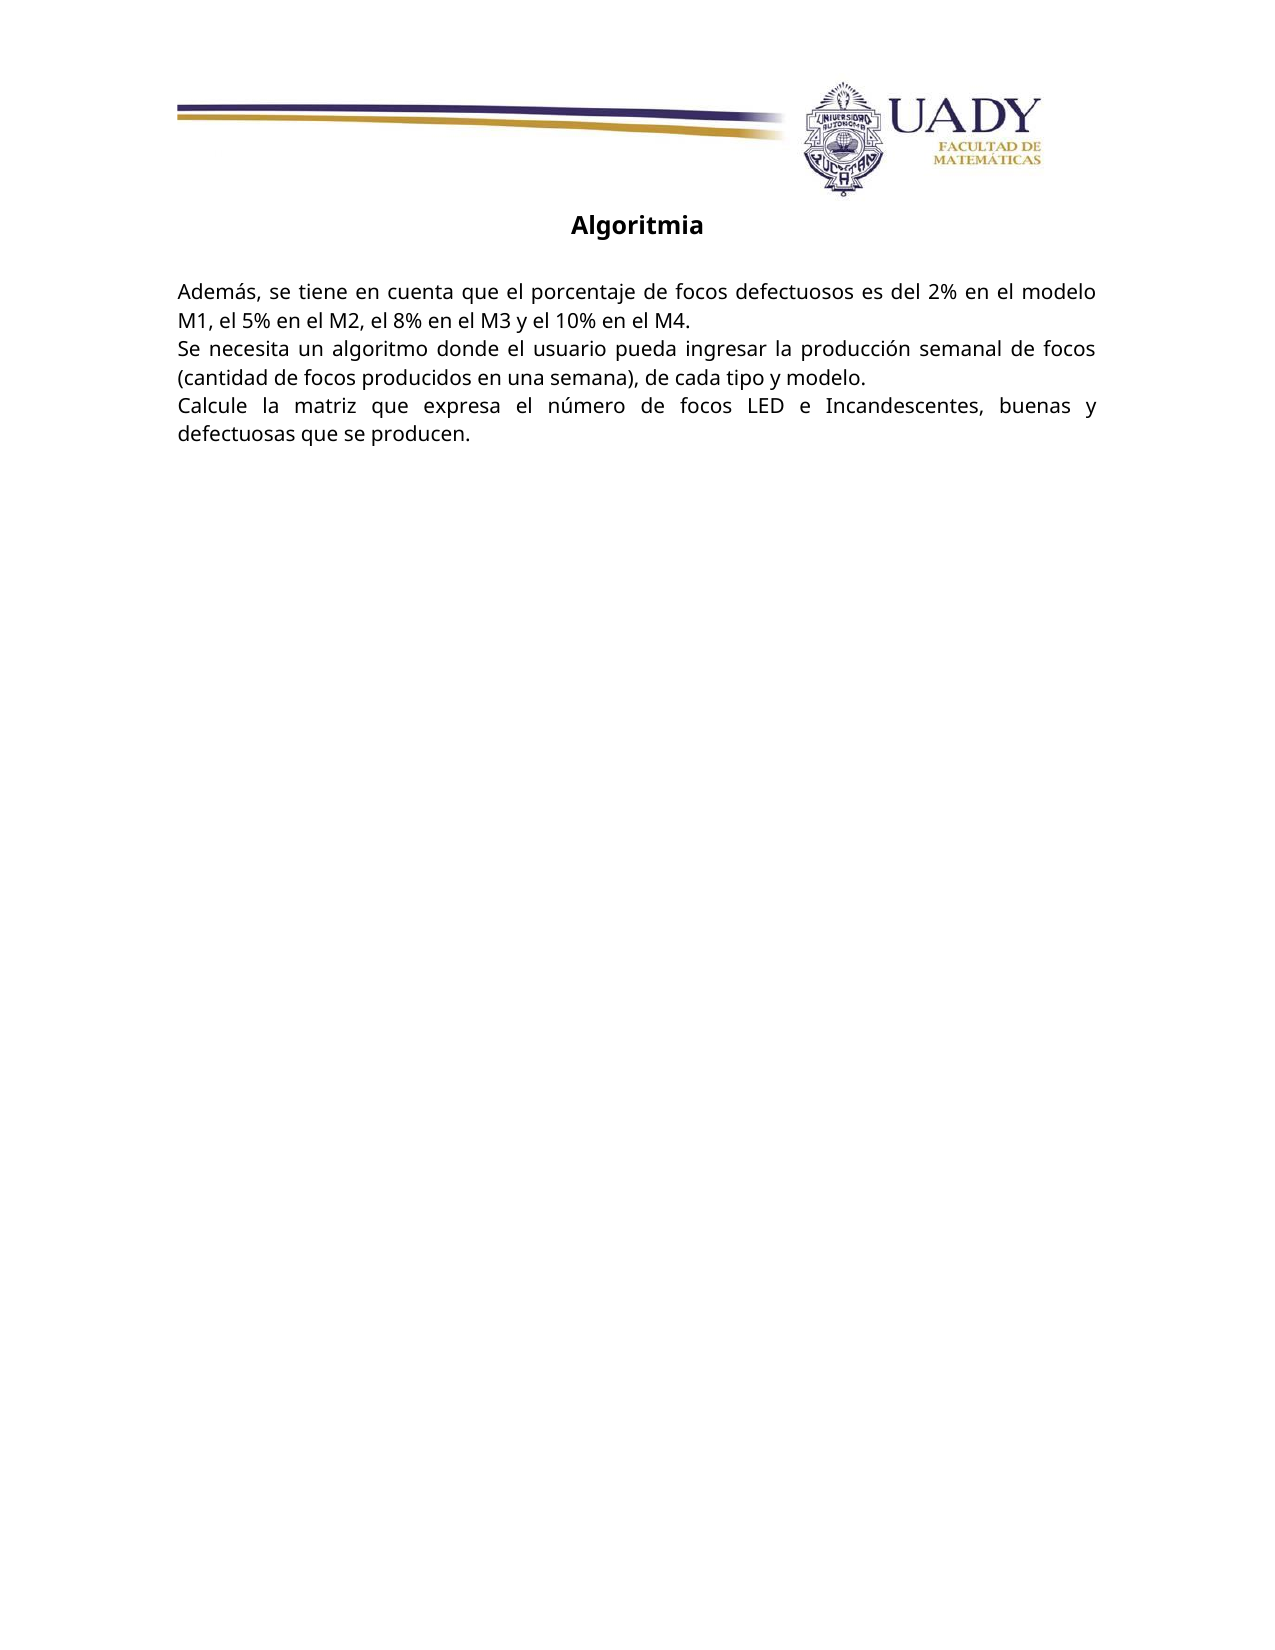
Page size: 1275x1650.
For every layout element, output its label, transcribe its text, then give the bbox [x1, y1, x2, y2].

text Además, se tiene en cuenta que el porcentaje de focos defectuosos es del 2% en el modelo M1, el 5% en el M2, el 8% en el M3 y el 10% en el M4. [177, 277, 1098, 334]
text Calcule la matriz que expresa el número de focos LED e Incandescentes, buenas y defectuosas que se producen. [177, 391, 1098, 448]
text Se necesita un algoritmo donde el usuario pueda ingresar la producción semanal de focos (cantidad de focos producidos en una semana), de cada tipo y modelo. [177, 334, 1098, 391]
picture [177, 73, 1063, 208]
